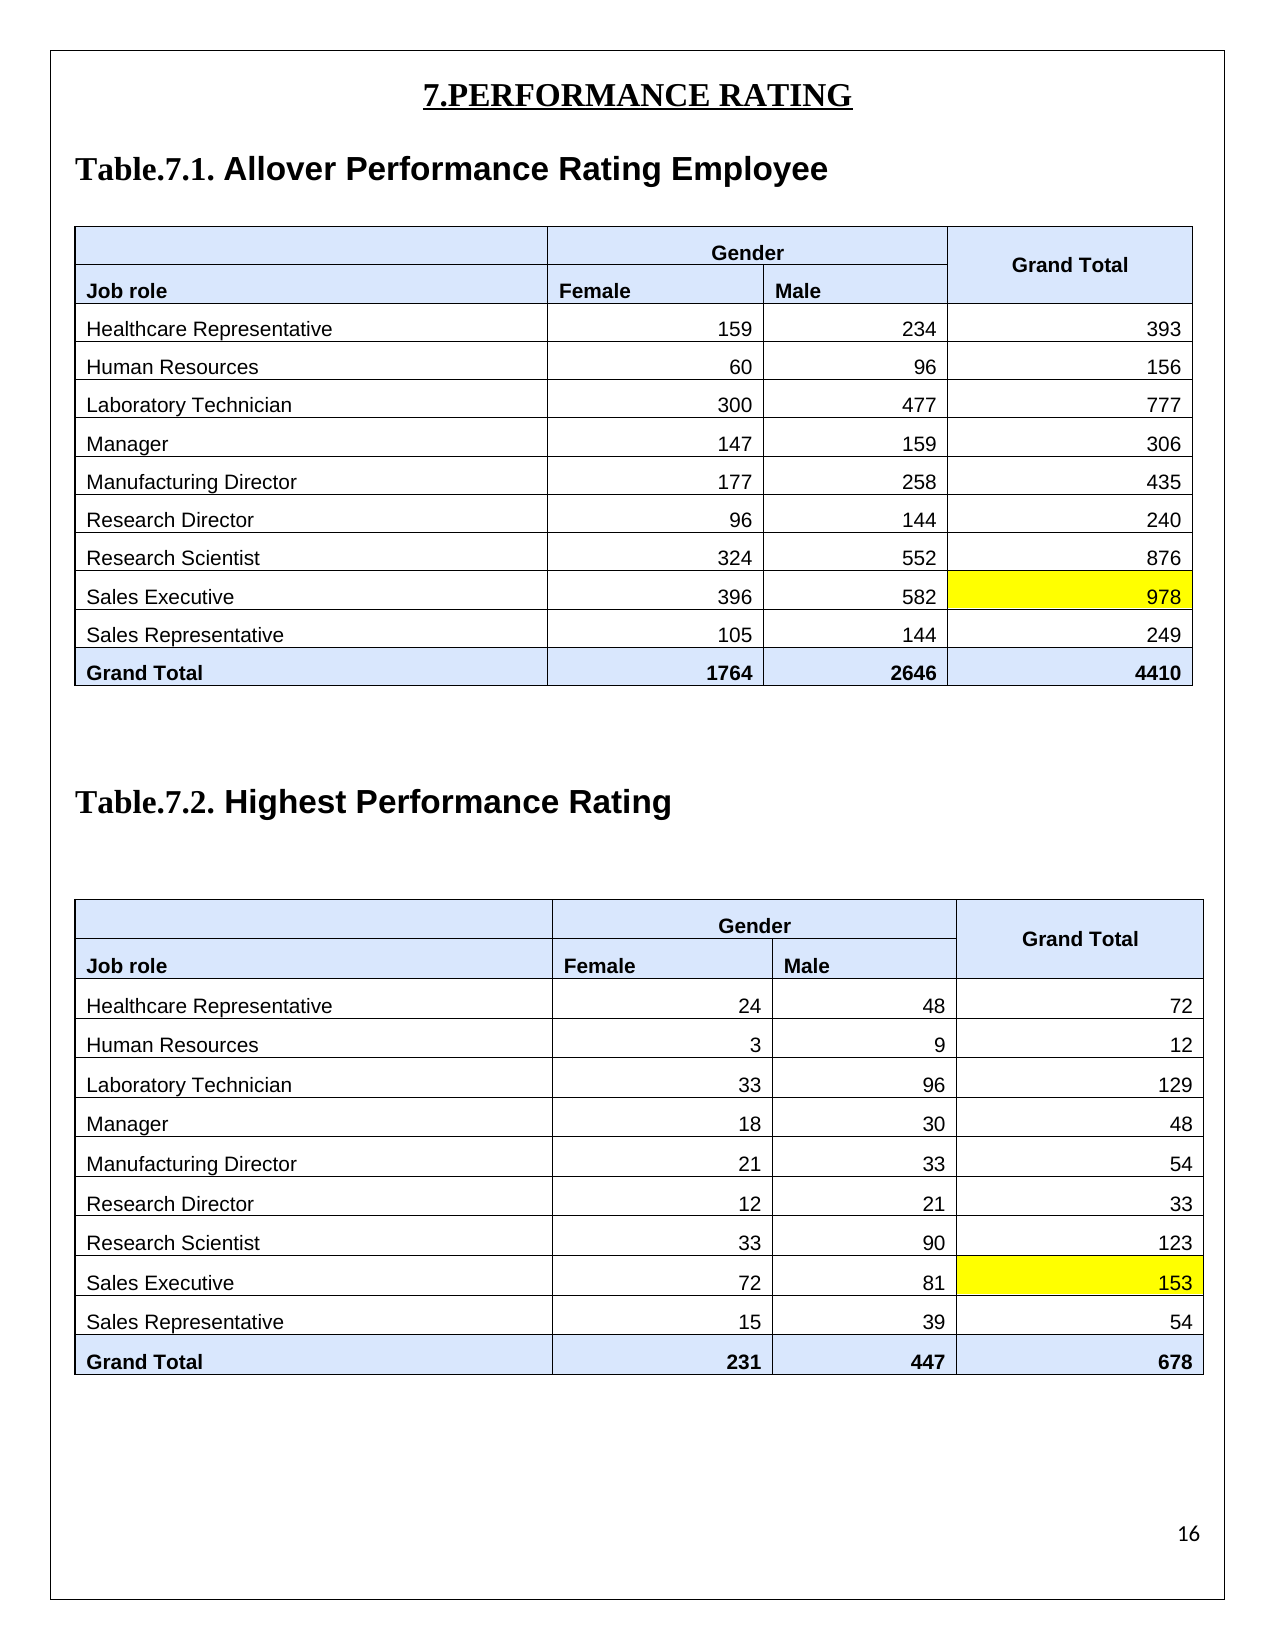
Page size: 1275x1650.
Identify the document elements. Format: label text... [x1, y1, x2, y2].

table_cell 876 [948, 533, 1192, 570]
table_cell 159 [548, 304, 763, 341]
table_cell 21 [773, 1177, 956, 1215]
table_cell 21 [553, 1137, 772, 1176]
table_cell 48 [773, 979, 956, 1017]
table_cell 30 [773, 1098, 956, 1136]
table_cell 33 [773, 1137, 956, 1176]
text Table.7.2. Highest Performance Rating [75, 782, 1200, 821]
table_header [76, 900, 552, 938]
table_cell 777 [948, 380, 1192, 417]
table_cell 15 [553, 1296, 772, 1334]
table_cell 231 [553, 1335, 772, 1374]
table_cell 60 [548, 342, 763, 379]
table_cell 12 [553, 1177, 772, 1215]
table_cell 447 [773, 1335, 956, 1374]
table_cell 678 [957, 1335, 1203, 1374]
text 7.PERFORMANCE RATING [75, 75, 1200, 113]
table_cell Research Scientist [76, 1216, 552, 1255]
table_cell 393 [948, 304, 1192, 341]
table_cell 258 [764, 457, 947, 494]
table_cell Male [764, 265, 947, 303]
table_cell 144 [764, 610, 947, 647]
table_cell 306 [948, 418, 1192, 456]
table_cell 96 [764, 342, 947, 379]
text Table.7.1. Allover Performance Rating Employee [75, 149, 1200, 188]
table_cell 96 [548, 495, 763, 532]
table_header Grand Total [948, 227, 1192, 303]
table_header Grand Total [957, 900, 1203, 978]
table_cell Research Director [76, 1177, 552, 1215]
table_cell Human Resources [76, 1019, 552, 1057]
table_cell Job role [76, 939, 552, 978]
table_cell Healthcare Representative [76, 304, 547, 341]
table_cell Female [548, 265, 763, 303]
table_cell 33 [553, 1058, 772, 1097]
table_cell 96 [773, 1058, 956, 1097]
table_cell Manufacturing Director [76, 457, 547, 494]
table_cell 582 [764, 571, 947, 608]
table_cell Female [553, 939, 772, 978]
table_cell 552 [764, 533, 947, 570]
table_cell 159 [764, 418, 947, 456]
table_cell 12 [957, 1019, 1203, 1057]
table_cell 1764 [548, 648, 763, 685]
table_cell 240 [948, 495, 1192, 532]
table_cell 3 [553, 1019, 772, 1057]
table_cell 978 [948, 571, 1192, 608]
table_header [76, 227, 547, 264]
table_cell 72 [957, 979, 1203, 1017]
table_cell Sales Representative [76, 610, 547, 647]
table_cell Sales Executive [76, 1256, 552, 1294]
table_cell Laboratory Technician [76, 380, 547, 417]
table_cell 48 [957, 1098, 1203, 1136]
table_cell 300 [548, 380, 763, 417]
table_cell 39 [773, 1296, 956, 1334]
table_cell 54 [957, 1296, 1203, 1334]
table_cell Grand Total [76, 648, 547, 685]
table_cell Laboratory Technician [76, 1058, 552, 1097]
table_cell Research Director [76, 495, 547, 532]
table_cell 18 [553, 1098, 772, 1136]
table_cell 435 [948, 457, 1192, 494]
table_cell 4410 [948, 648, 1192, 685]
table_cell 147 [548, 418, 763, 456]
table_cell 24 [553, 979, 772, 1017]
table_cell 105 [548, 610, 763, 647]
table_cell 54 [957, 1137, 1203, 1176]
table_cell 129 [957, 1058, 1203, 1097]
table_cell 177 [548, 457, 763, 494]
table_cell 72 [553, 1256, 772, 1294]
table_cell Male [773, 939, 956, 978]
table_cell Healthcare Representative [76, 979, 552, 1017]
table_cell Sales Executive [76, 571, 547, 608]
table_cell 153 [957, 1256, 1203, 1294]
table_cell Sales Representative [76, 1296, 552, 1334]
table_cell Human Resources [76, 342, 547, 379]
table_cell 234 [764, 304, 947, 341]
table_cell 144 [764, 495, 947, 532]
table_cell Job role [76, 265, 547, 303]
table_cell 477 [764, 380, 947, 417]
table_cell 396 [548, 571, 763, 608]
table_cell 33 [553, 1216, 772, 1255]
table_cell 33 [957, 1177, 1203, 1215]
table_header Gender [548, 227, 947, 264]
table_cell 249 [948, 610, 1192, 647]
table_cell 2646 [764, 648, 947, 685]
table_cell Research Scientist [76, 533, 547, 570]
table_cell 90 [773, 1216, 956, 1255]
table_cell 156 [948, 342, 1192, 379]
table_cell Grand Total [76, 1335, 552, 1374]
table_cell 324 [548, 533, 763, 570]
table_cell Manager [76, 1098, 552, 1136]
table_cell Manufacturing Director [76, 1137, 552, 1176]
table_cell 9 [773, 1019, 956, 1057]
table_header Gender [553, 900, 956, 938]
table_cell 81 [773, 1256, 956, 1294]
table_cell 123 [957, 1216, 1203, 1255]
table_cell Manager [76, 418, 547, 456]
